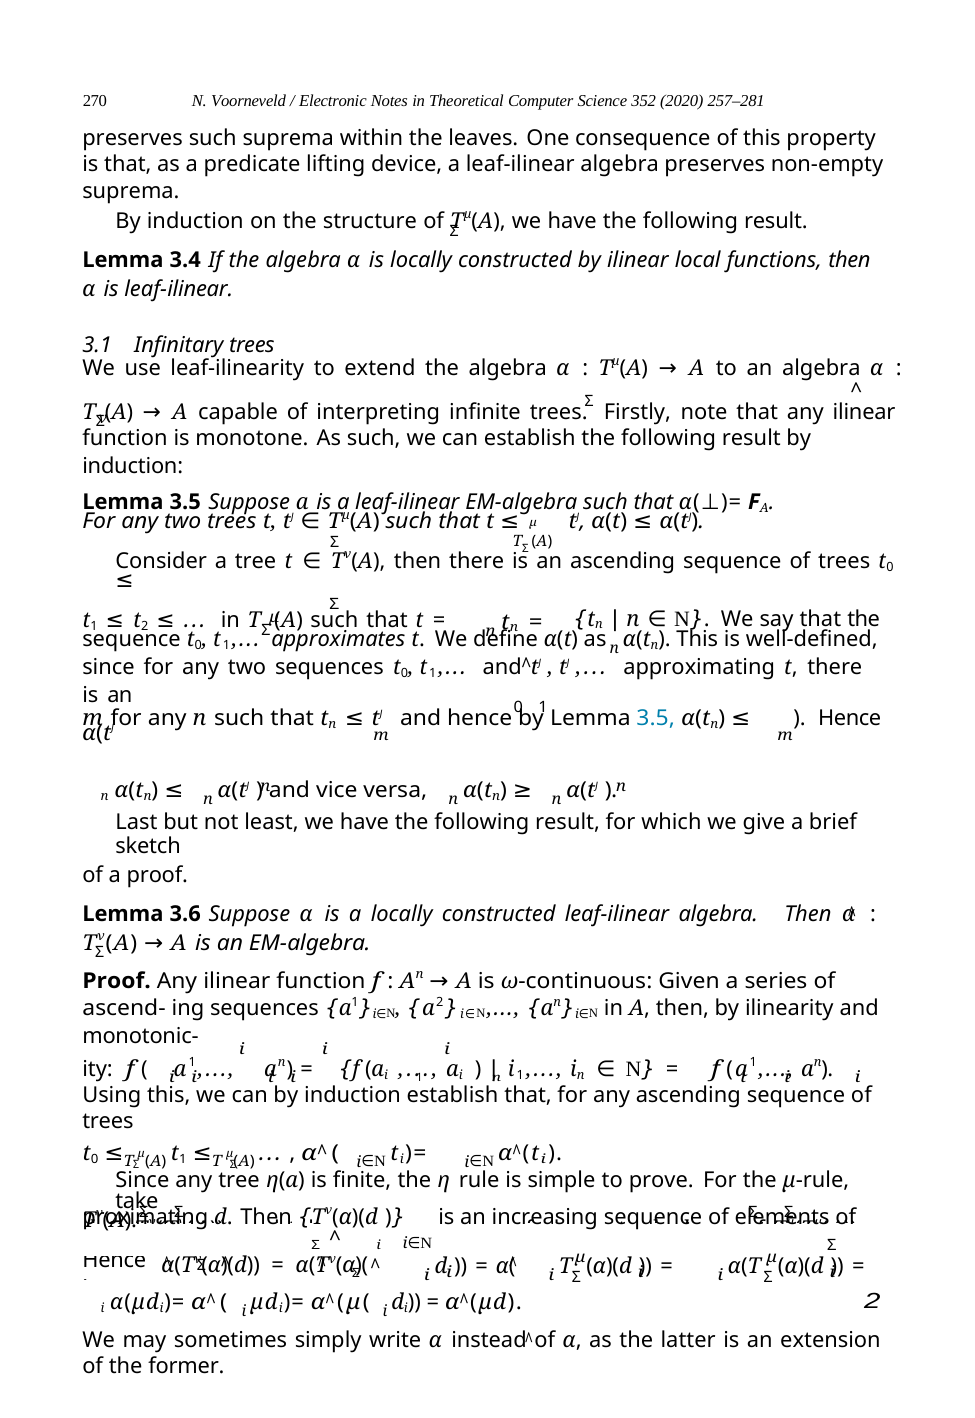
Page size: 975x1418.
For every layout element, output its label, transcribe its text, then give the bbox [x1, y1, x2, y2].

text Proof. Any ilinear function f : An → A is ω-continuous: Given a series of ascend- ing sequences {a1}i∈N, {a2}i∈N,..., {an}i∈N in A, then, by ilinearity and monotonic- [82, 966, 893, 1049]
text i α(μdi)= α^( i μdi)= α^(μ( i di)) = α^(μd). [100, 1292, 914, 1314]
text Lemma 3.6 Suppose α is a locally constructed leaf-ilinear algebra. Then α : [82, 897, 914, 927]
text μ μ [574, 1252, 914, 1265]
text ). Hence [796, 714, 914, 728]
list Inﬁnitary trees [82, 328, 914, 358]
text Consider a tree t ∈ Tν(A), then there is an ascending sequence of trees t0 ≤ [115, 553, 914, 591]
text t0 ≤T μ(A) t1 ≤T μ(A) ... , α^( i∈N ti)= i∈N α^(ti). [82, 1134, 914, 1167]
text ν Σ ^ [98, 377, 914, 404]
text α is leaf-ilinear. [82, 273, 914, 303]
text Using this, we can by induction establish that, for any ascending sequence of trees [82, 1082, 914, 1134]
text Σ TΣ (A) [330, 532, 914, 552]
text μ Σ [269, 591, 914, 614]
text i∈N Σ [402, 1234, 914, 1252]
text Σ Σ Σ Σ [139, 1203, 914, 1222]
text n α(tn) ≤ n α(tj ) and vice versa, n α(tn) ≥ n α(tj ). [100, 752, 914, 809]
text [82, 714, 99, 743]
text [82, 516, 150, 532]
text function is monotone. As such, we can establish the following result by induction: [82, 423, 914, 479]
text m for any n such that tn ≤ tj and hence by Lemma 3.5, α(tn) ≤ α(tj [99, 714, 782, 743]
text preserves such suprema within the leaves. One consequence of this property is that, as a predicate lifting device, a leaf-ilinear algebra preserves non-empty suprema. [82, 124, 893, 204]
text We may sometimes simply write α instead of α, as the latter is an extension of the former. [82, 1326, 881, 1380]
text Σ ^ i [71, 1228, 382, 1251]
text Lemma 3.4 If the algebra α is locally constructed by ilinear local functions, then [82, 244, 914, 273]
text Tν(A) → A is an EM-algebra. [82, 927, 914, 956]
text For any two trees t, tj ∈ Tμ(A) such that t ≤ μ tj, α(t) ≤ α(tj). [150, 516, 914, 532]
text ity: f ( a1,..., an) = {f (ai ,..., ai ) | i1,..., in ∈ N} = f (a1,..., an). [82, 1056, 914, 1082]
text of a proof. [82, 859, 914, 888]
text TΣ(A) → A capable of interpreting infinite trees. Firstly, note that any ilinear [82, 404, 914, 423]
text Last but not least, we have the following result, for which we give a brief sketch [115, 809, 914, 859]
text sequence t0, t1,... approximates t. We define α(t) as n α(tn). This is well-defined, since for any two sequences t0, t1,... and tj , tj ,... approximating t, there is an [82, 624, 881, 708]
text By induction on the structure of Tμ(A), we have the following result. [115, 204, 914, 235]
text Lemma 3.5 Suppose a is a leaf-ilinear EM-algebra such that α(⊥)= FA. [82, 486, 914, 516]
